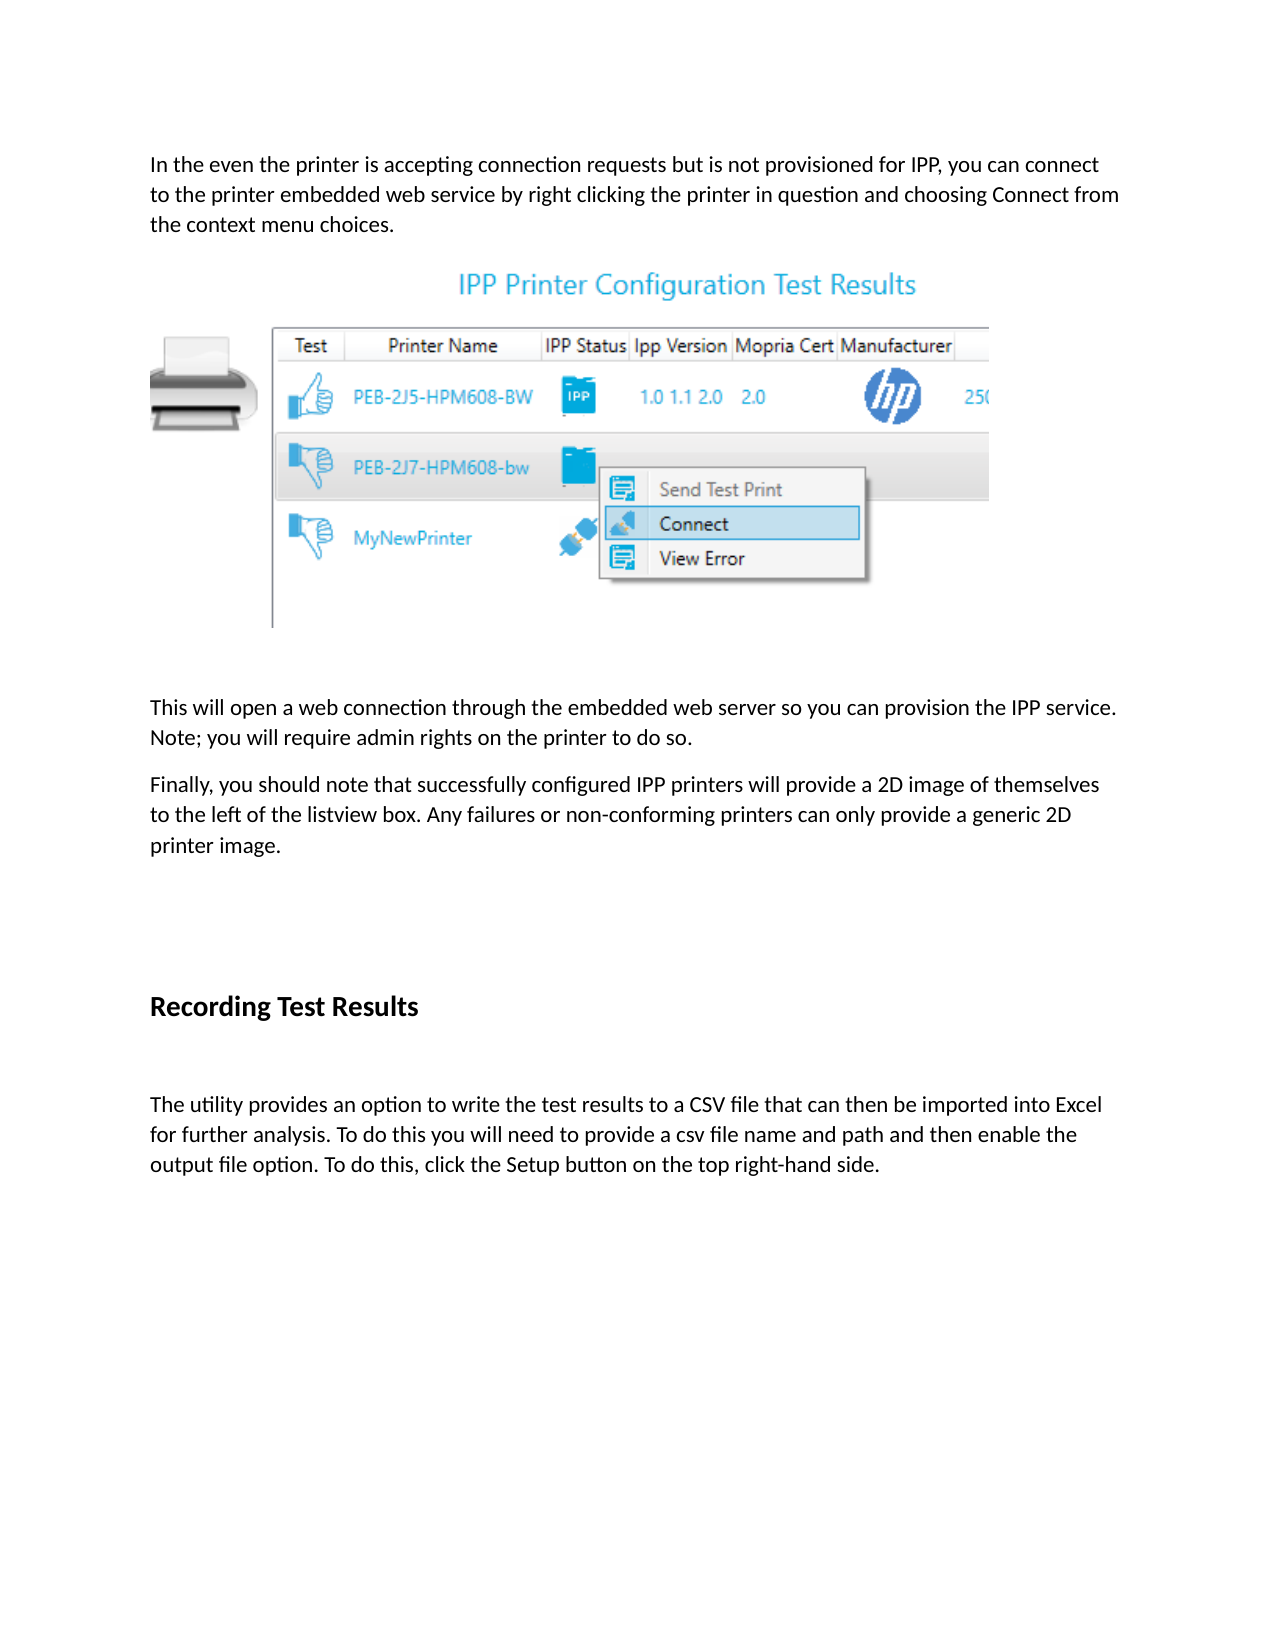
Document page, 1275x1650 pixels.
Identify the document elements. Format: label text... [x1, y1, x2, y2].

text Finally, you should note that successfully configured IPP printers will provide a 2D image of themselves to the left of the listview box. Any failures or non-conforming printers can only provide a generic 2D printer image. [150, 770, 1125, 859]
text In the even the printer is accepting connection requests but is not provisioned for IPP, you can connect to the printer embedded web service by right clicking the printer in question and choosing Connect from the context menu choices. [150, 150, 1125, 238]
text Recording Test Results [150, 988, 1125, 1023]
text This will open a web connection through the embedded web server so you can provision the IPP service. Note; you will require admin rights on the printer to do so. [150, 693, 1125, 752]
picture [150, 257, 989, 628]
text The utility provides an option to write the test results to a CSV file that can then be imported into Excel for further analysis. To do this you will need to provide a csv file name and path and then enable the output file option. To do this, click the Setup button on the top right-hand side. [150, 1090, 1125, 1178]
